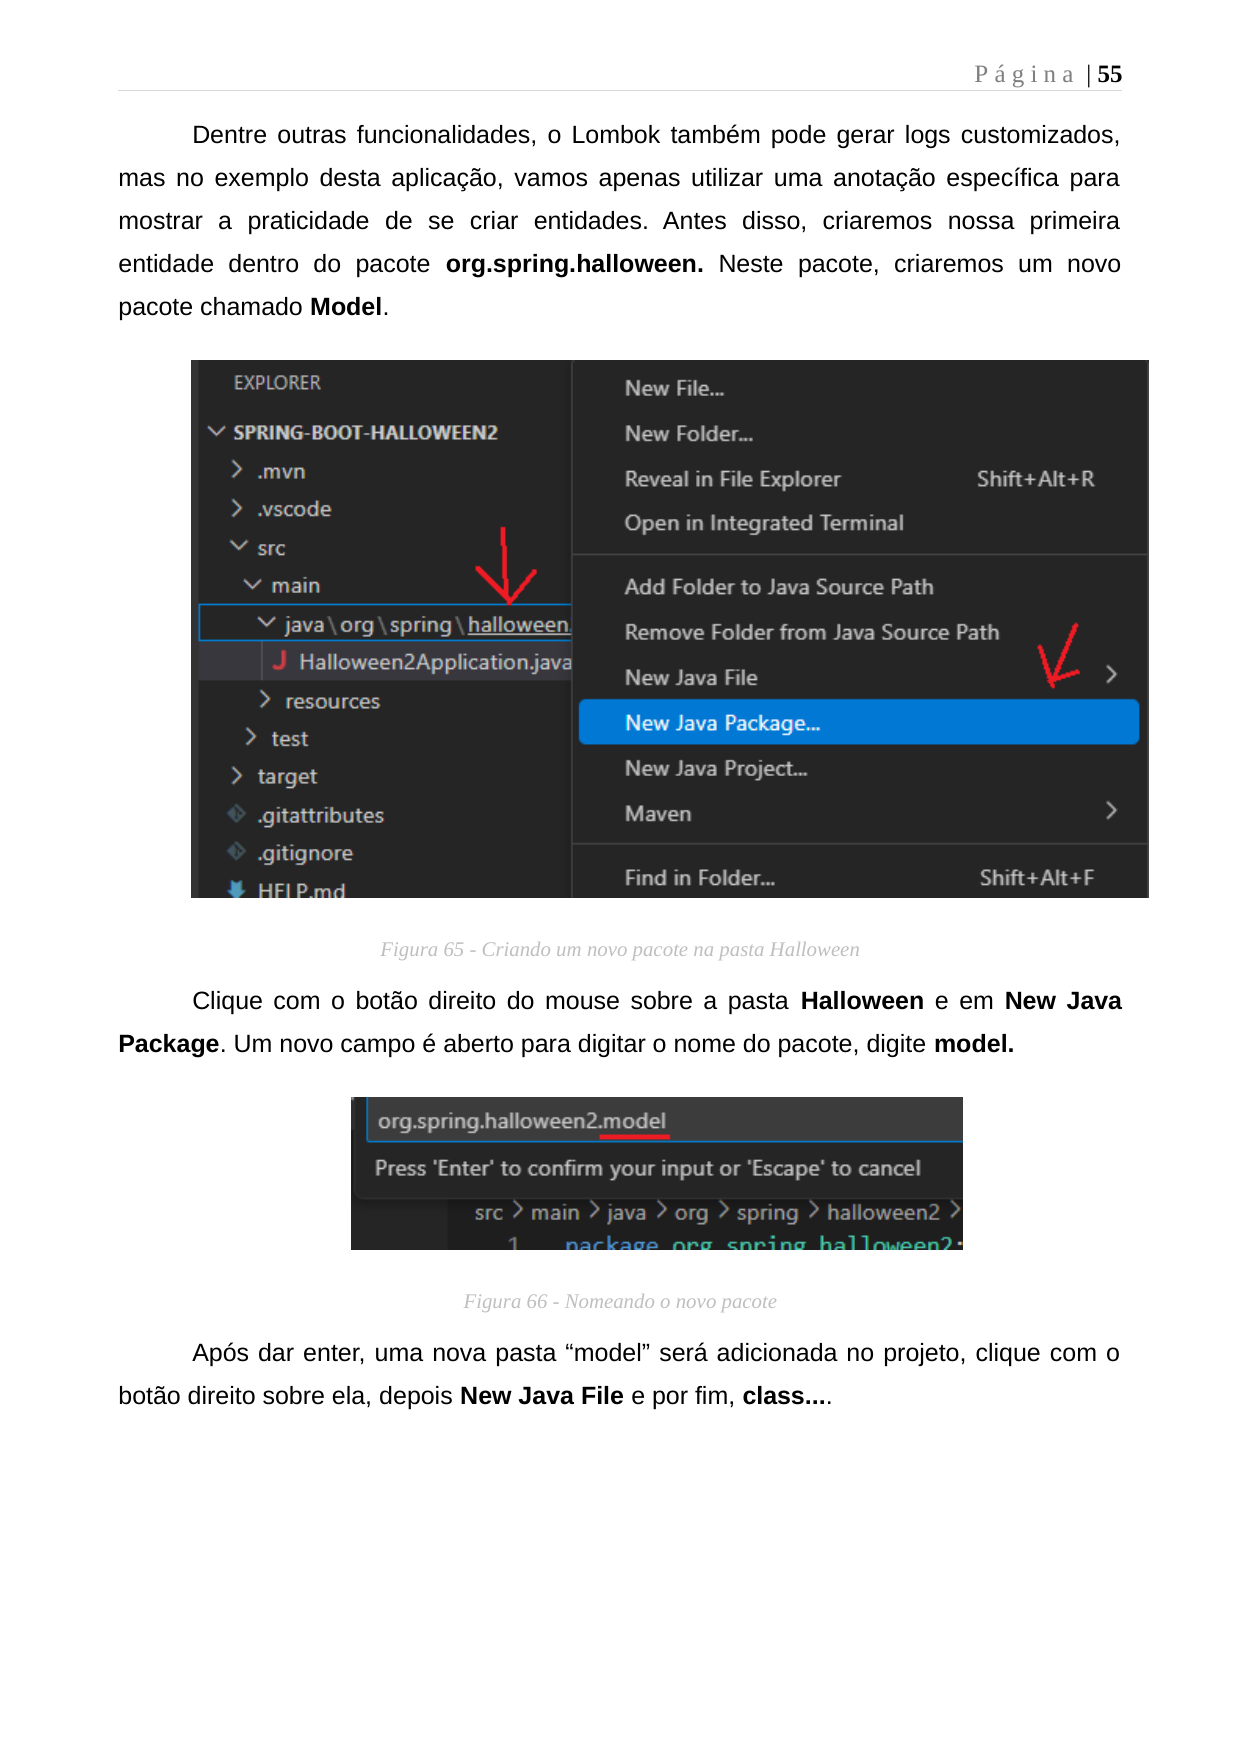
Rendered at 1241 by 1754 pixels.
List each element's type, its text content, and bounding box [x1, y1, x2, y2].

picture [191, 360, 1149, 898]
text Após dar enter, uma nova pasta “model” será adicionada no projeto, clique com o botão direito sobre ela, depois New Java File e por fim, class.... [118, 1338, 1122, 1409]
text Dentre outras funcionalidades, o Lombok também pode gerar logs customizados, mas no exemplo desta aplicação, vamos apenas utilizar uma anotação específica para mostrar a praticidade de se criar entidades. Antes disso, criaremos nossa primeira entidade dentro do pacote org.spring.halloween. Neste pacote, criaremos um novo pacote chamado Model. [118, 120, 1122, 321]
text Clique com o botão direito do mouse sobre a pasta Halloween e em New Java Package. Um novo campo é aberto para digitar o nome do pacote, digite model. [118, 986, 1122, 1058]
picture [351, 1097, 963, 1250]
